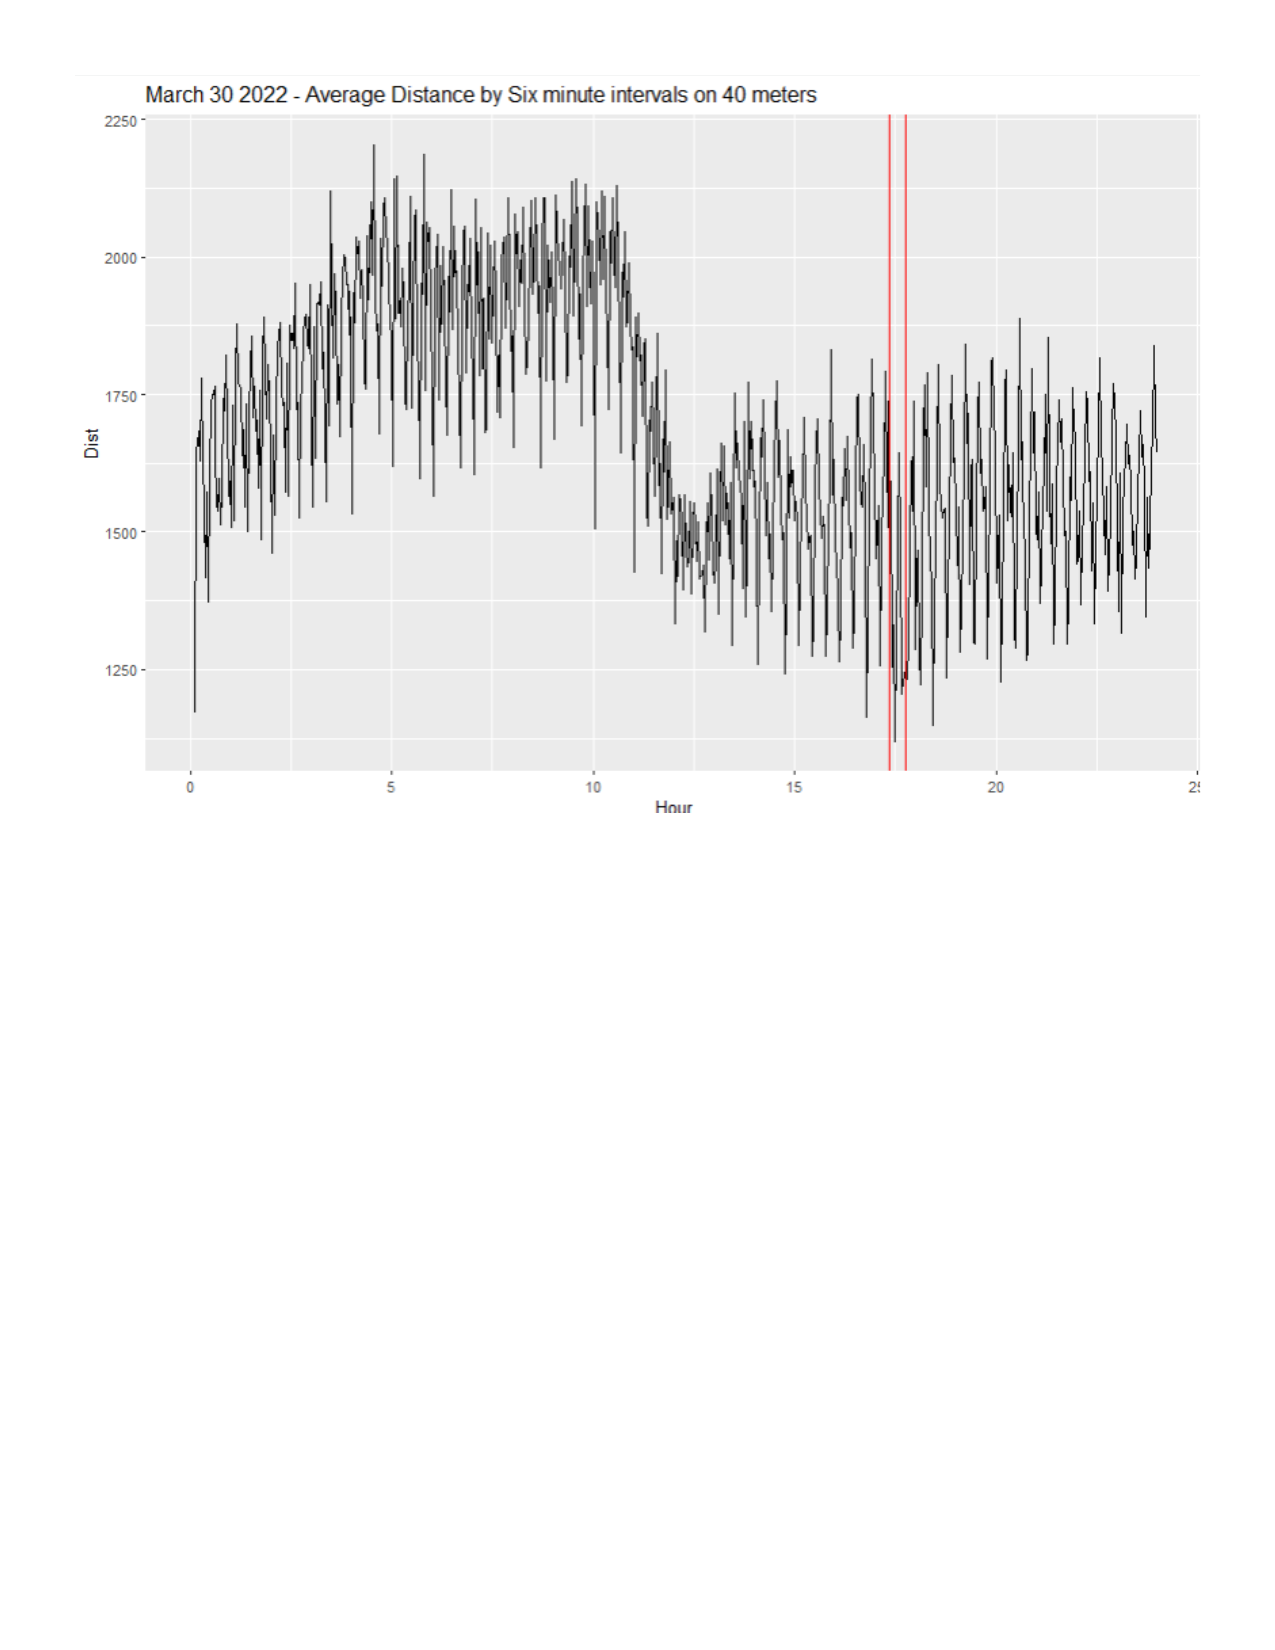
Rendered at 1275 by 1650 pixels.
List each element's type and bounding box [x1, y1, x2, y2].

picture [75, 75, 1200, 813]
